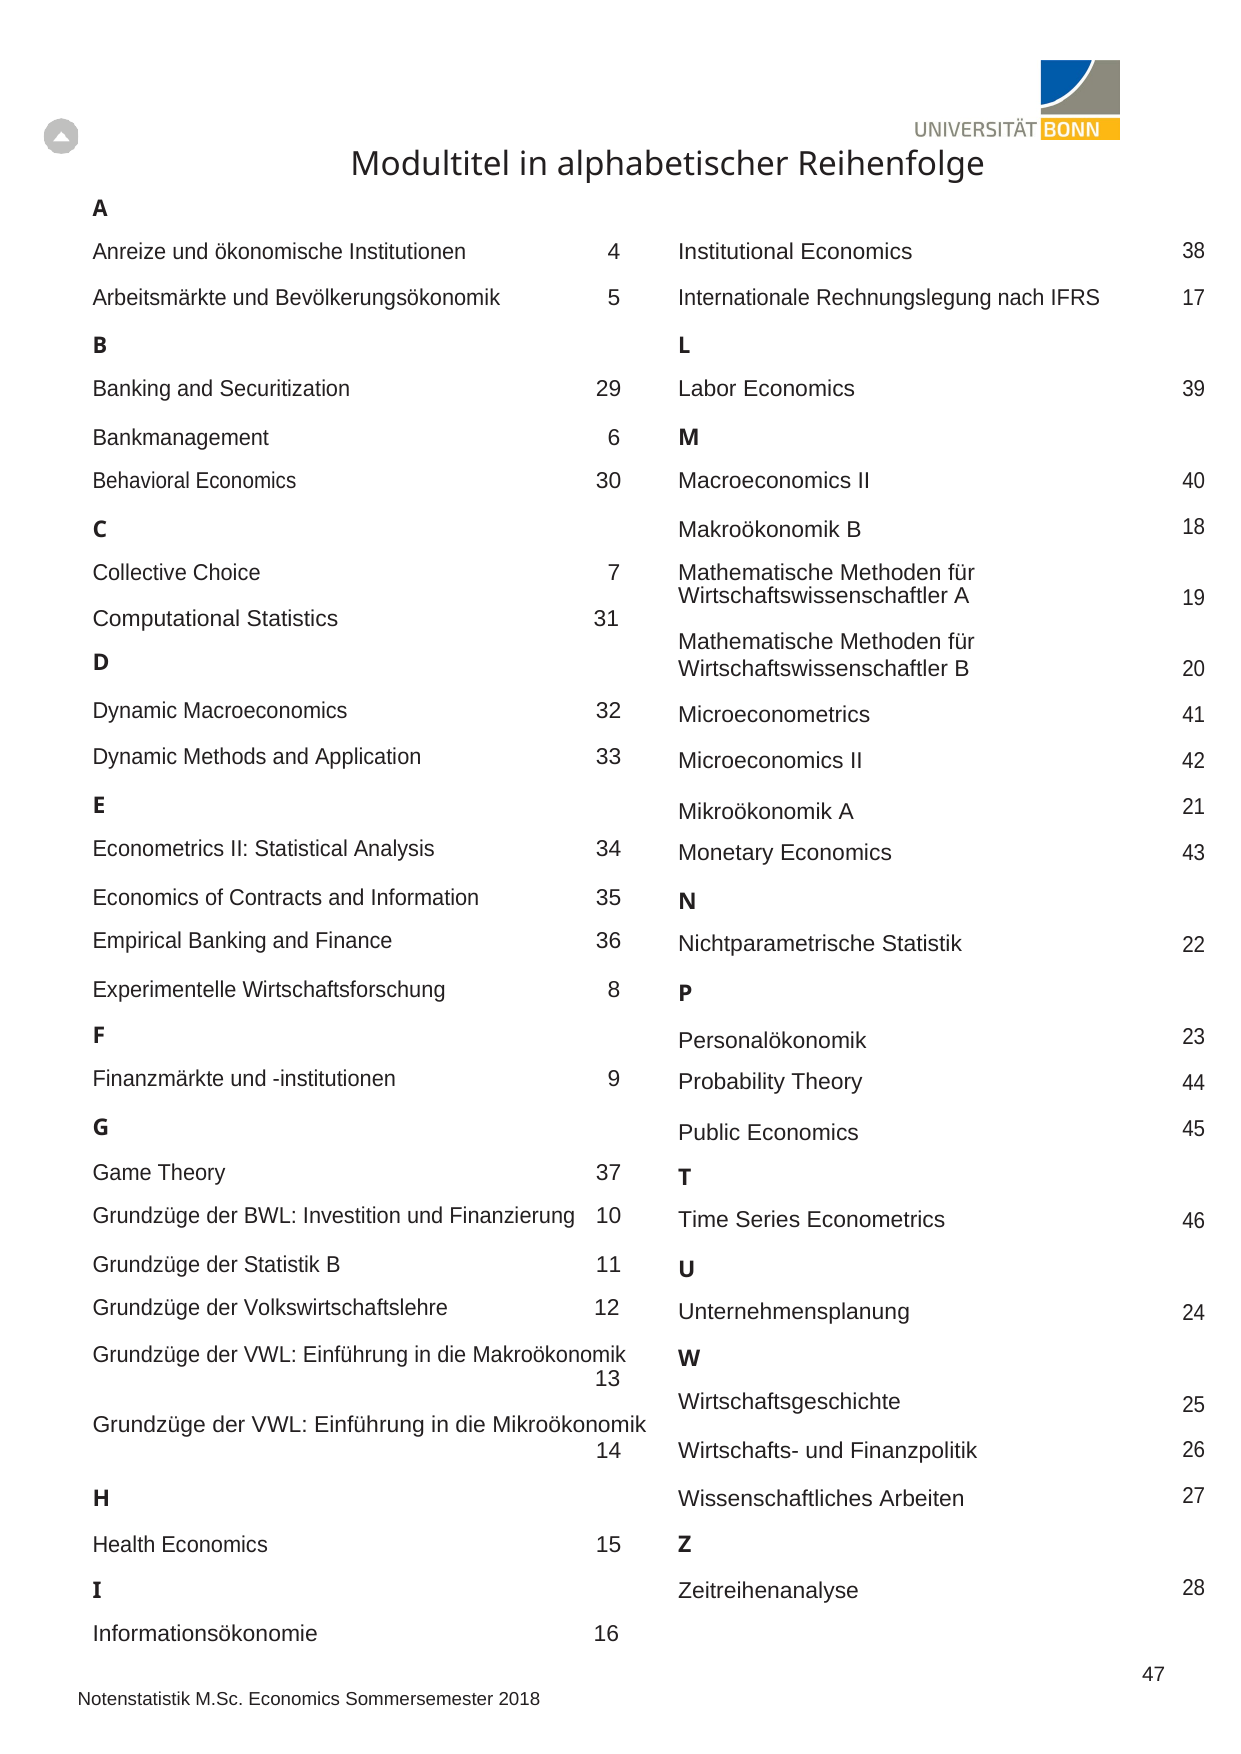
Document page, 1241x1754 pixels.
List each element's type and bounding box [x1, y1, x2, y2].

picture [915, 60, 1120, 140]
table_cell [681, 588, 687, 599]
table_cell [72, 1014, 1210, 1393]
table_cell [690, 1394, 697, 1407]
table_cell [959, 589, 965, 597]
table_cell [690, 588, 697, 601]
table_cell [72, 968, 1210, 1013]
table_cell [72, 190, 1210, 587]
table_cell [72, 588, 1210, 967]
picture [43, 118, 79, 154]
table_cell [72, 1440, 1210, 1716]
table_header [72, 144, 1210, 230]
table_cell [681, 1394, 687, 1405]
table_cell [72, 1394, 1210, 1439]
